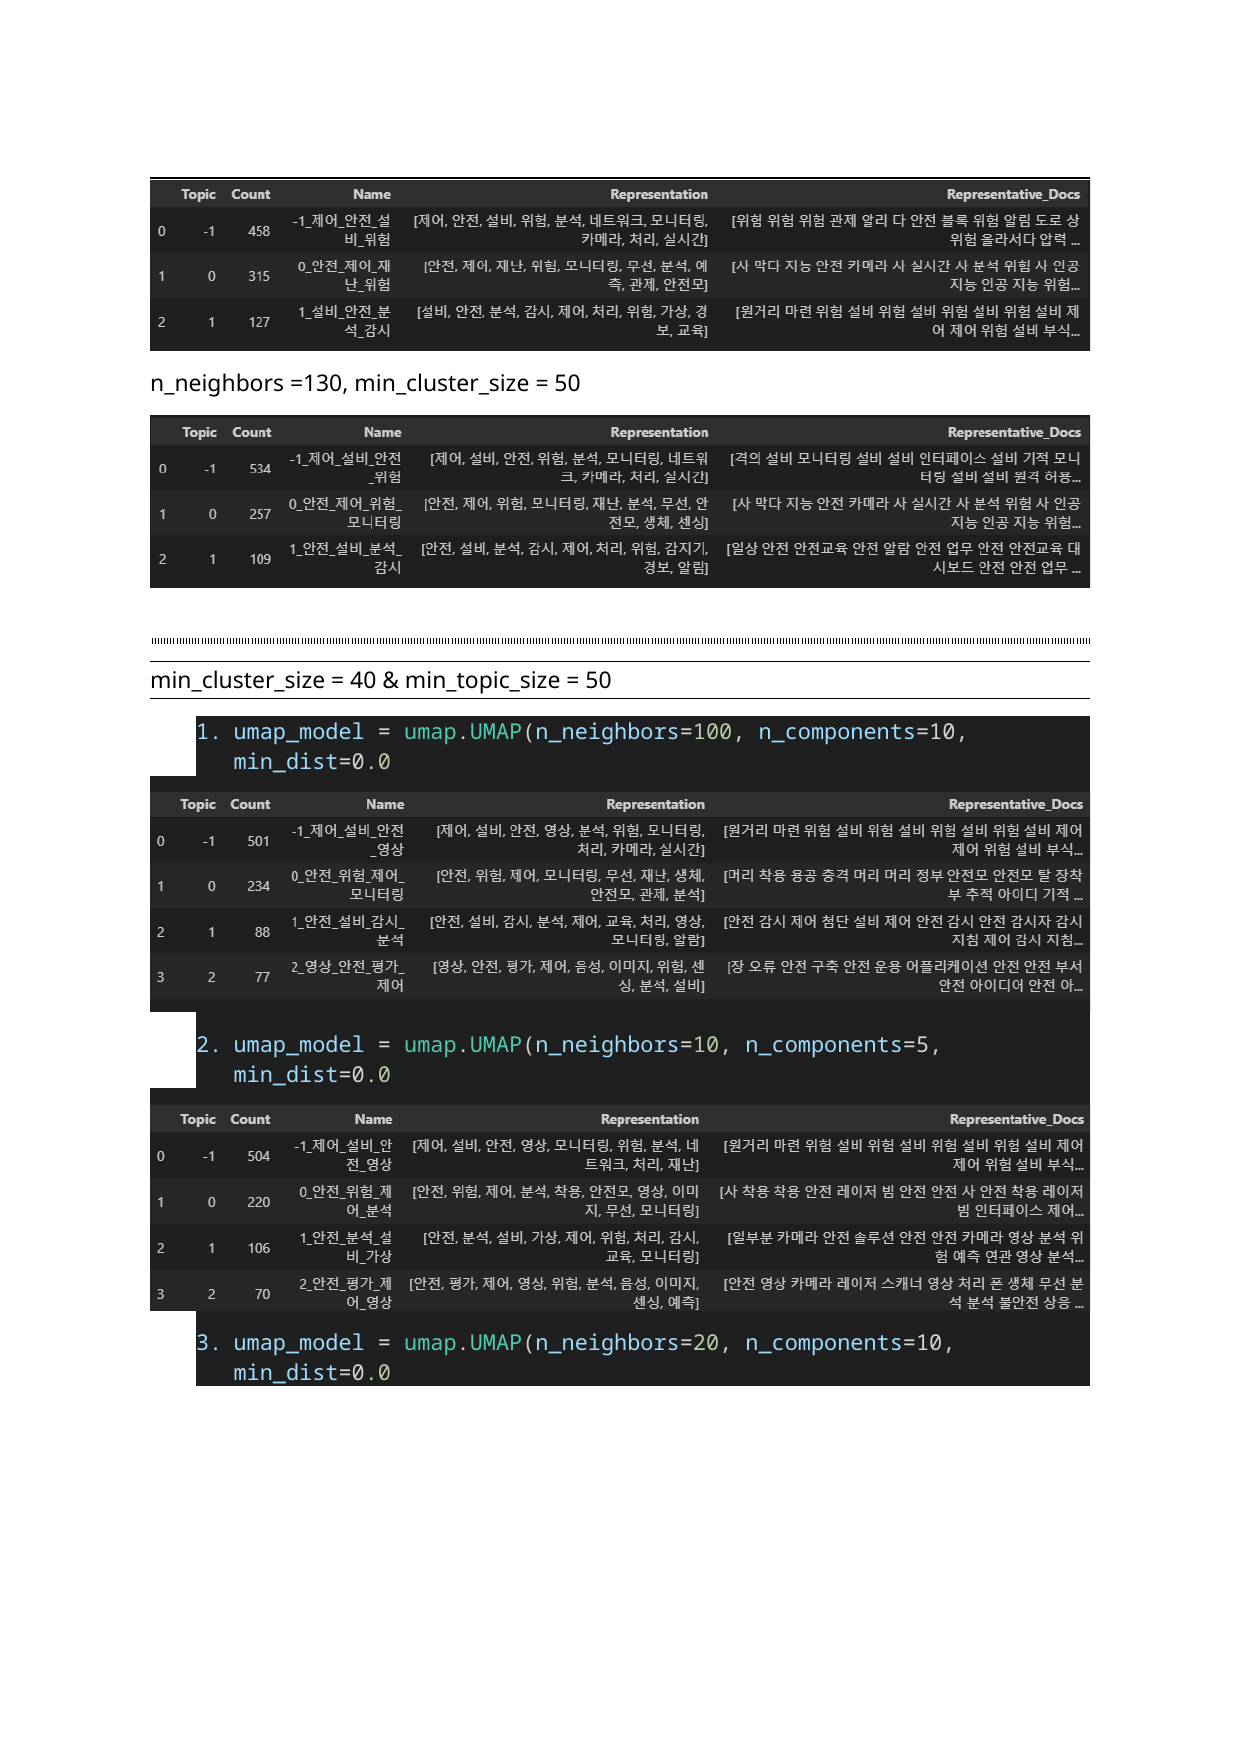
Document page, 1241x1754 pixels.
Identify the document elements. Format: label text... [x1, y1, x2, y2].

text n_neighbors =130, min_cluster_size = 50 [150, 364, 1090, 398]
picture [150, 180, 1091, 351]
list umap_model = umap.UMAP(n_neighbors=20, n_components=10, min_dist=0.0 [196, 1327, 1090, 1386]
list umap_model = umap.UMAP(n_neighbors=10, n_components=5, min_dist=0.0 [196, 1029, 1090, 1088]
picture [150, 1105, 1091, 1311]
text min_cluster_size = 40 & min_topic_size = 50 [150, 662, 1090, 698]
picture [150, 792, 1091, 1012]
picture [150, 415, 1091, 588]
list umap_model = umap.UMAP(n_neighbors=100, n_components=10, min_dist=0.0 [196, 716, 1090, 776]
